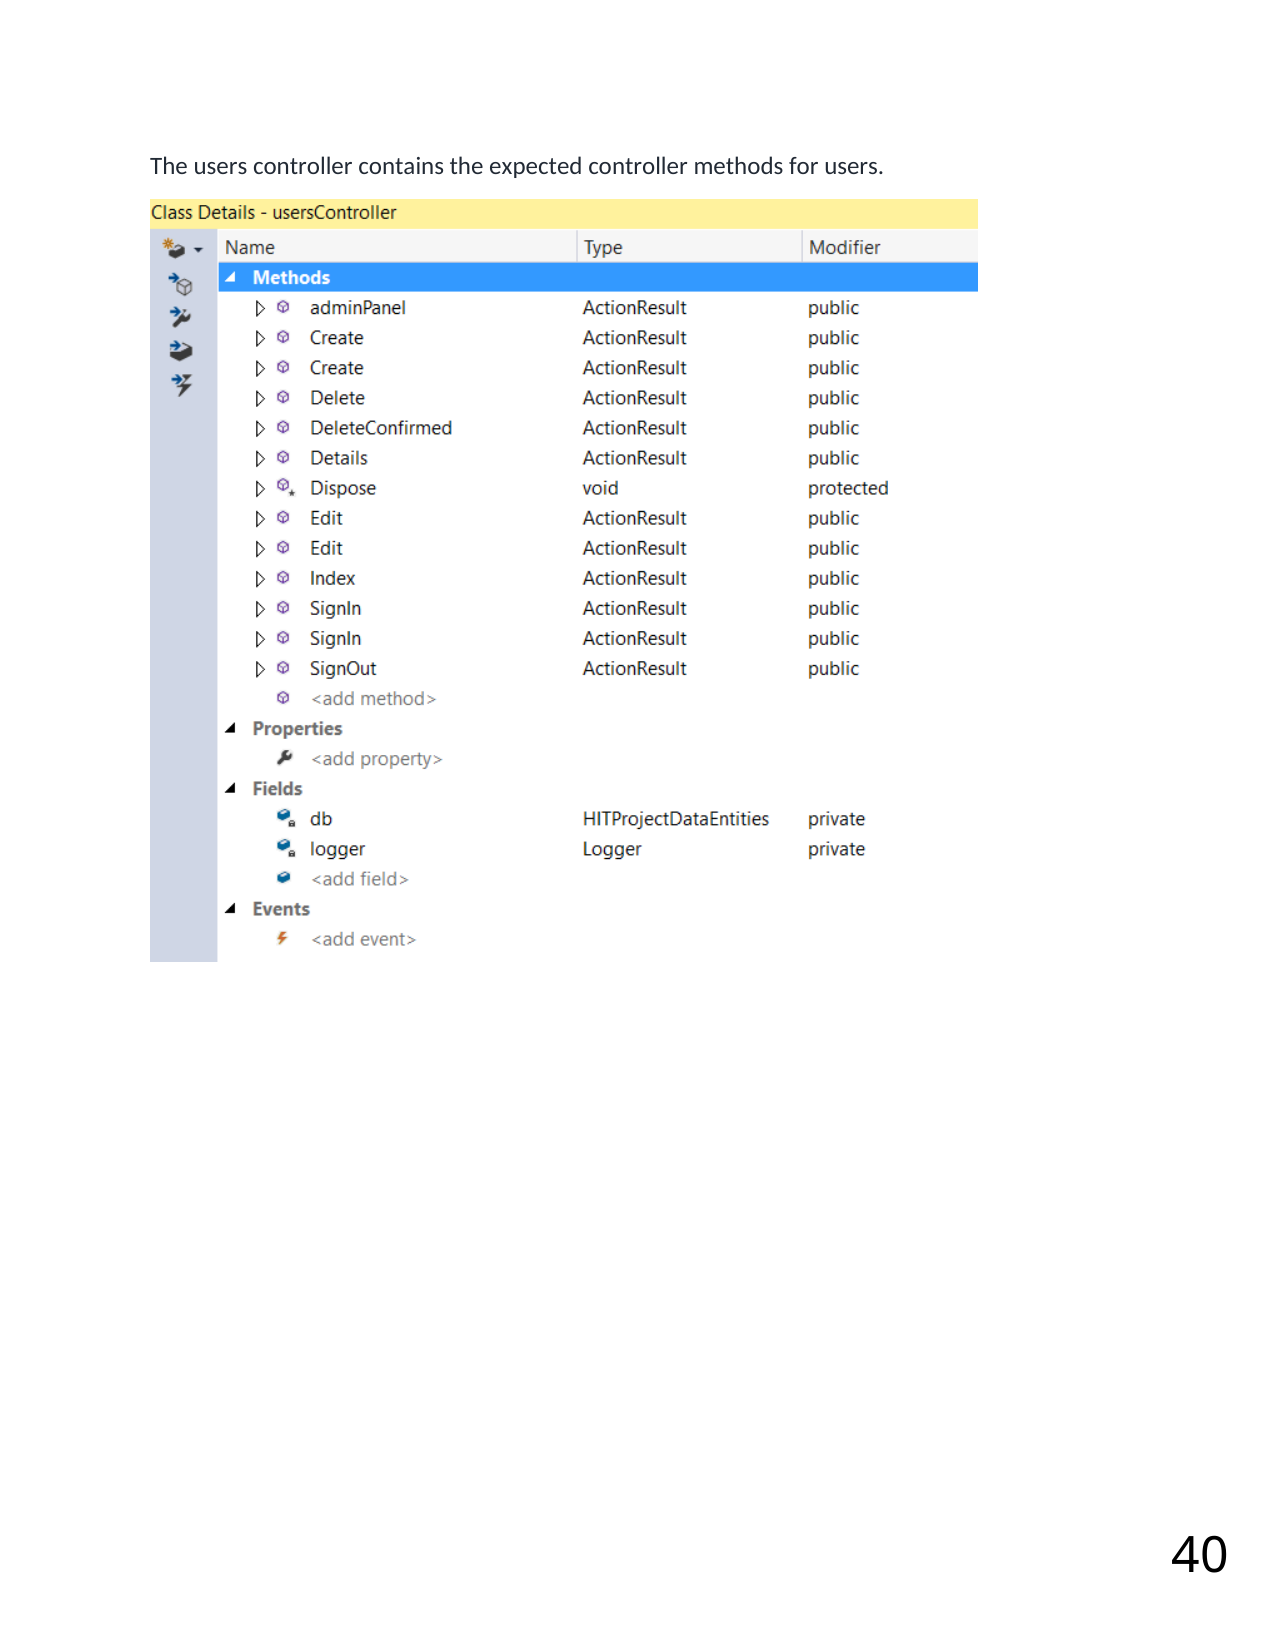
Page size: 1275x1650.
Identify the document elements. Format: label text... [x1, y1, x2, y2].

picture [150, 199, 978, 962]
text The users controller contains the expected controller methods for users. [150, 150, 1125, 181]
